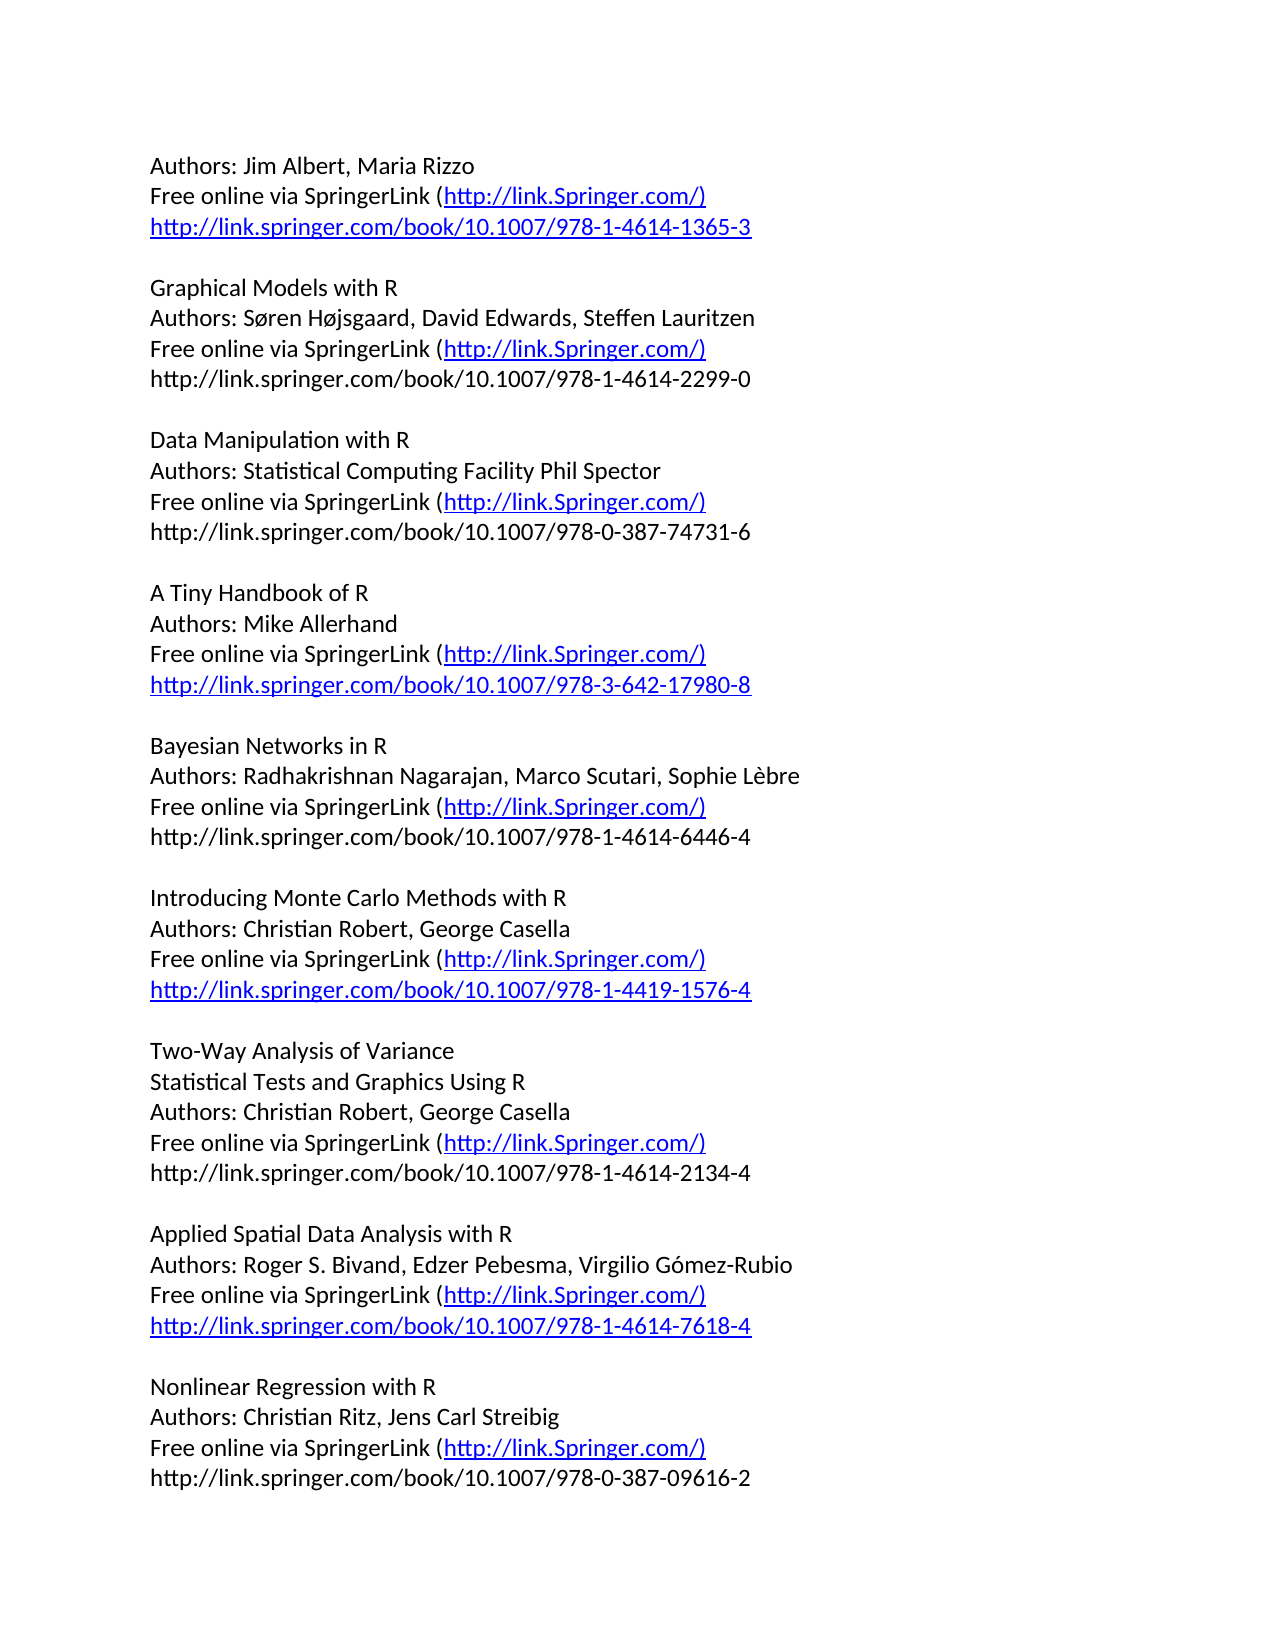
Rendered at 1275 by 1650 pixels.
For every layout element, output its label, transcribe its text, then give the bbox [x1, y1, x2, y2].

text Applied Spatial Data Analysis with R [150, 1218, 1125, 1249]
text Free online via SpringerLink (http://link.Springer.com/) [150, 1432, 1125, 1462]
text http://link.springer.com/book/10.1007/978-1-4614-1365-3 [150, 211, 1125, 242]
text http://link.springer.com/book/10.1007/978-0-387-09616-2 [150, 1462, 1125, 1493]
text Authors: Roger S. Bivand, Edzer Pebesma, Virgilio Gómez-Rubio [150, 1249, 1125, 1279]
text Free online via SpringerLink (http://link.Springer.com/) [150, 1127, 1125, 1157]
text Authors: Statistical Computing Facility Phil Spector [150, 455, 1125, 486]
text Free online via SpringerLink (http://link.Springer.com/) [150, 333, 1125, 364]
text http://link.springer.com/book/10.1007/978-1-4614-2299-0 [150, 364, 1125, 394]
text Authors: Jim Albert, Maria Rizzo [150, 150, 1125, 181]
text http://link.springer.com/book/10.1007/978-1-4614-7618-4 [150, 1310, 1125, 1340]
text Data Manipulation with R [150, 425, 1125, 455]
text Authors: Christian Ritz, Jens Carl Streibig [150, 1401, 1125, 1432]
text http://link.springer.com/book/10.1007/978-1-4419-1576-4 [150, 974, 1125, 1004]
text Statistical Tests and Graphics Using R [150, 1066, 1125, 1096]
text Authors: Christian Robert, George Casella [150, 913, 1125, 943]
text http://link.springer.com/book/10.1007/978-1-4614-2134-4 [150, 1157, 1125, 1188]
text Graphical Models with R [150, 272, 1125, 303]
text Free online via SpringerLink (http://link.Springer.com/) [150, 943, 1125, 974]
text Bayesian Networks in R [150, 730, 1125, 760]
text Authors: Søren Højsgaard, David Edwards, Steffen Lauritzen [150, 303, 1125, 333]
text Free online via SpringerLink (http://link.Springer.com/) [150, 638, 1125, 669]
text Introducing Monte Carlo Methods with R [150, 882, 1125, 913]
text Free online via SpringerLink (http://link.Springer.com/) [150, 486, 1125, 516]
text Two-Way Analysis of Variance [150, 1035, 1125, 1066]
text http://link.springer.com/book/10.1007/978-3-642-17980-8 [150, 669, 1125, 699]
text http://link.springer.com/book/10.1007/978-1-4614-6446-4 [150, 821, 1125, 852]
text http://link.springer.com/book/10.1007/978-0-387-74731-6 [150, 516, 1125, 547]
text Nonlinear Regression with R [150, 1371, 1125, 1401]
text Authors: Radhakrishnan Nagarajan, Marco Scutari, Sophie Lèbre [150, 760, 1125, 791]
text A Tiny Handbook of R [150, 577, 1125, 608]
text Free online via SpringerLink (http://link.Springer.com/) [150, 1279, 1125, 1310]
text Authors: Christian Robert, George Casella [150, 1096, 1125, 1127]
text Authors: Mike Allerhand [150, 608, 1125, 638]
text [150, 181, 1125, 211]
text Free online via SpringerLink (http://link.Springer.com/) [150, 791, 1125, 821]
